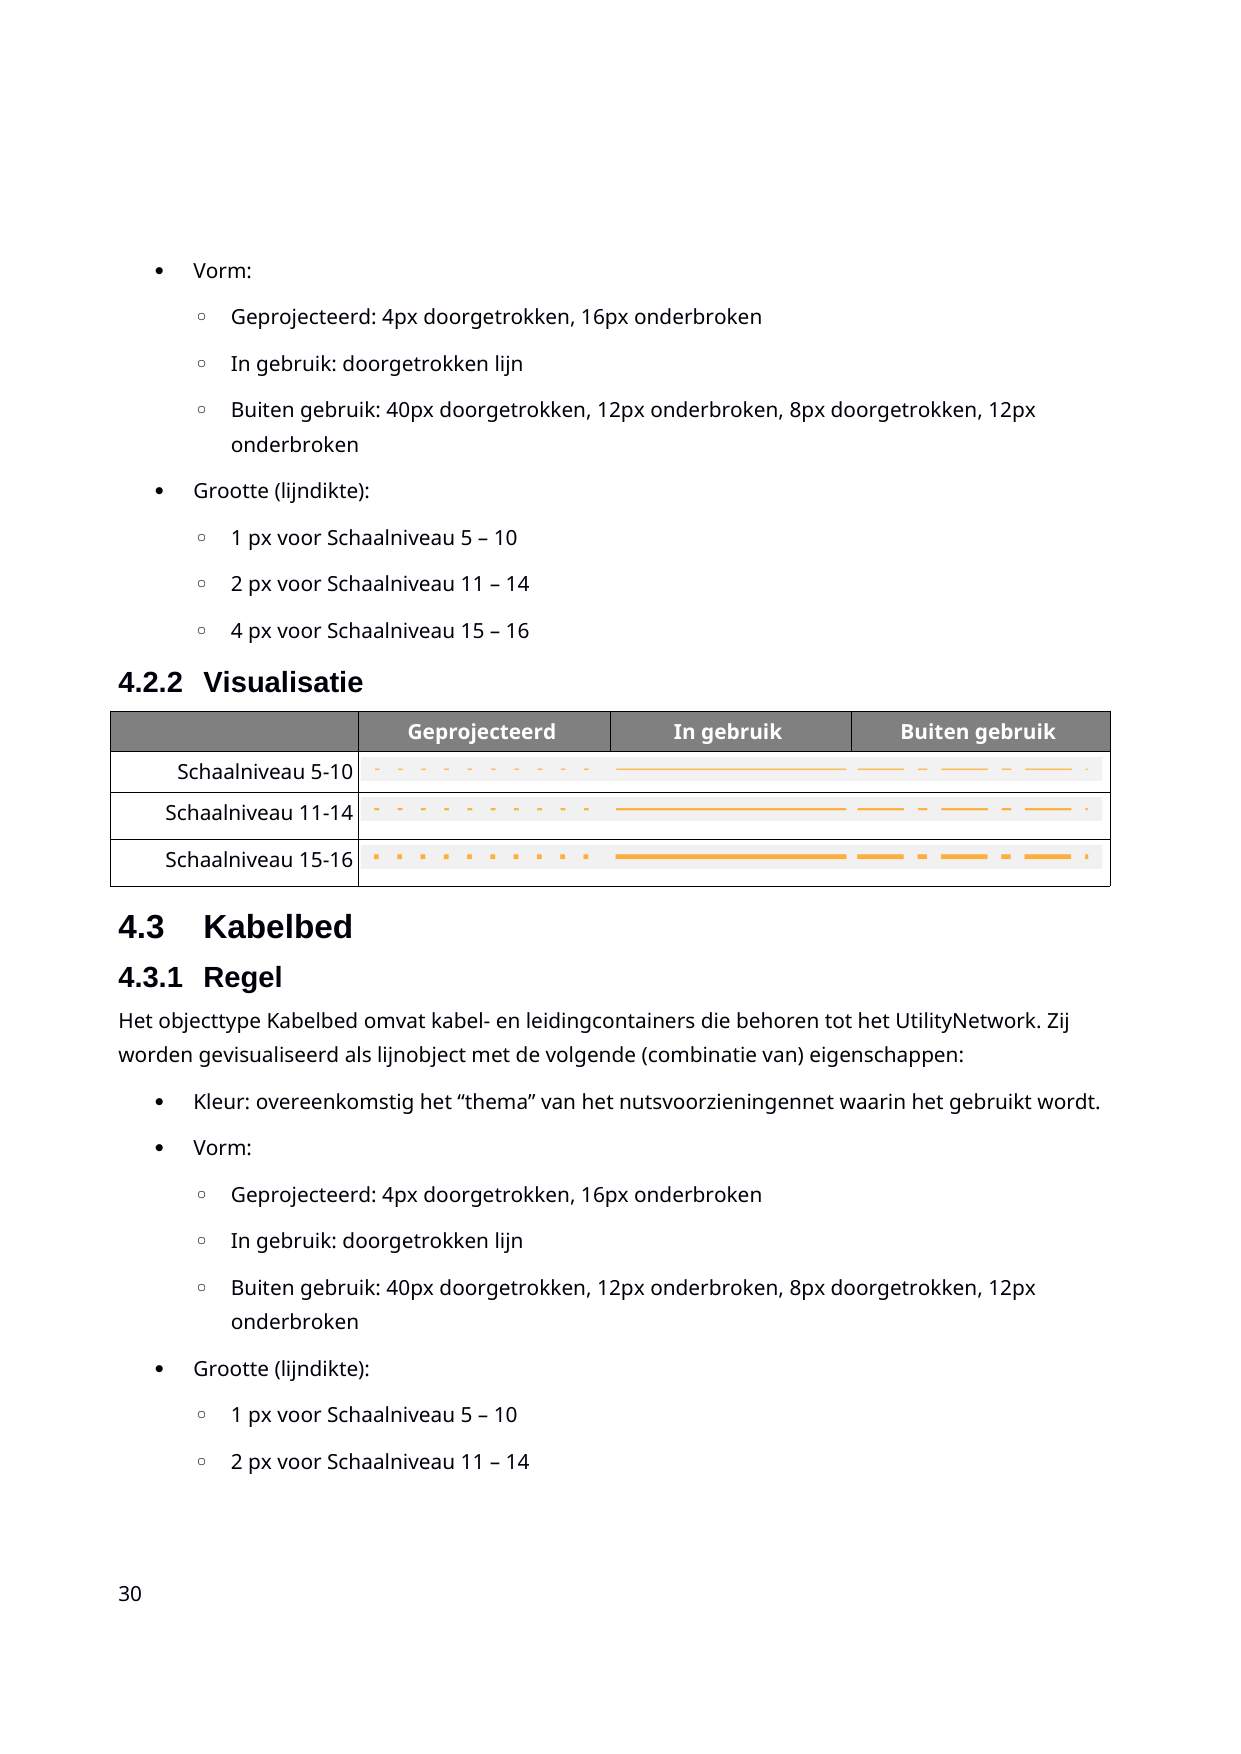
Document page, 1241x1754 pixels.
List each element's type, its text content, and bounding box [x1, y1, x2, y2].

list 1 px voor Schaalniveau 5 – 10 [193, 523, 1122, 551]
table_cell [359, 793, 1110, 839]
list 4 px voor Schaalniveau 15 – 16 [193, 616, 1122, 644]
table_cell [359, 752, 1110, 791]
table_header In gebruik [611, 712, 851, 751]
subtitle Visualisatie [118, 664, 1122, 698]
list Buiten gebruik: 40px doorgetrokken, 12px onderbroken, 8px doorgetrokken, 12px onderbroken [193, 1273, 1122, 1336]
list Vorm: [156, 256, 1122, 284]
subtitle Regel [118, 960, 1122, 994]
table_cell Schaalniveau 15-16 [111, 840, 358, 886]
list Grootte (lijndikte): [156, 1354, 1122, 1382]
table_cell [359, 840, 1110, 886]
subtitle Kabelbed [118, 907, 1122, 946]
table_header Geprojecteerd [359, 712, 610, 751]
list In gebruik: doorgetrokken lijn [193, 1227, 1122, 1255]
list 1 px voor Schaalniveau 5 – 10 [193, 1400, 1122, 1429]
picture [360, 845, 1103, 869]
list Geprojecteerd: 4px doorgetrokken, 16px onderbroken [193, 1180, 1122, 1208]
list Buiten gebruik: 40px doorgetrokken, 12px onderbroken, 8px doorgetrokken, 12px onderbroken [193, 396, 1122, 458]
list 2 px voor Schaalniveau 11 – 14 [193, 1447, 1122, 1475]
table_cell Schaalniveau 5-10 [111, 752, 358, 791]
table_cell Schaalniveau 11-14 [111, 793, 358, 839]
list In gebruik: doorgetrokken lijn [193, 349, 1122, 377]
list Geprojecteerd: 4px doorgetrokken, 16px onderbroken [193, 302, 1122, 331]
list Vorm: [156, 1133, 1122, 1162]
table_header [111, 712, 358, 751]
picture [360, 797, 1103, 821]
list 2 px voor Schaalniveau 11 – 14 [193, 569, 1122, 598]
text Het objecttype Kabelbed omvat kabel- en leidingcontainers die behoren tot het UtilityNetwork. Zij worden gevisualiseerd als lijnobject met de volgende (combinatie van) eigenschappen: [118, 1006, 1122, 1069]
picture [360, 757, 1103, 781]
list Grootte (lijndikte): [156, 476, 1122, 505]
list Kleur: overeenkomstig het “thema” van het nutsvoorzieningennet waarin het gebruikt wordt. [156, 1087, 1122, 1115]
table_header Buiten gebruik [852, 712, 1110, 751]
